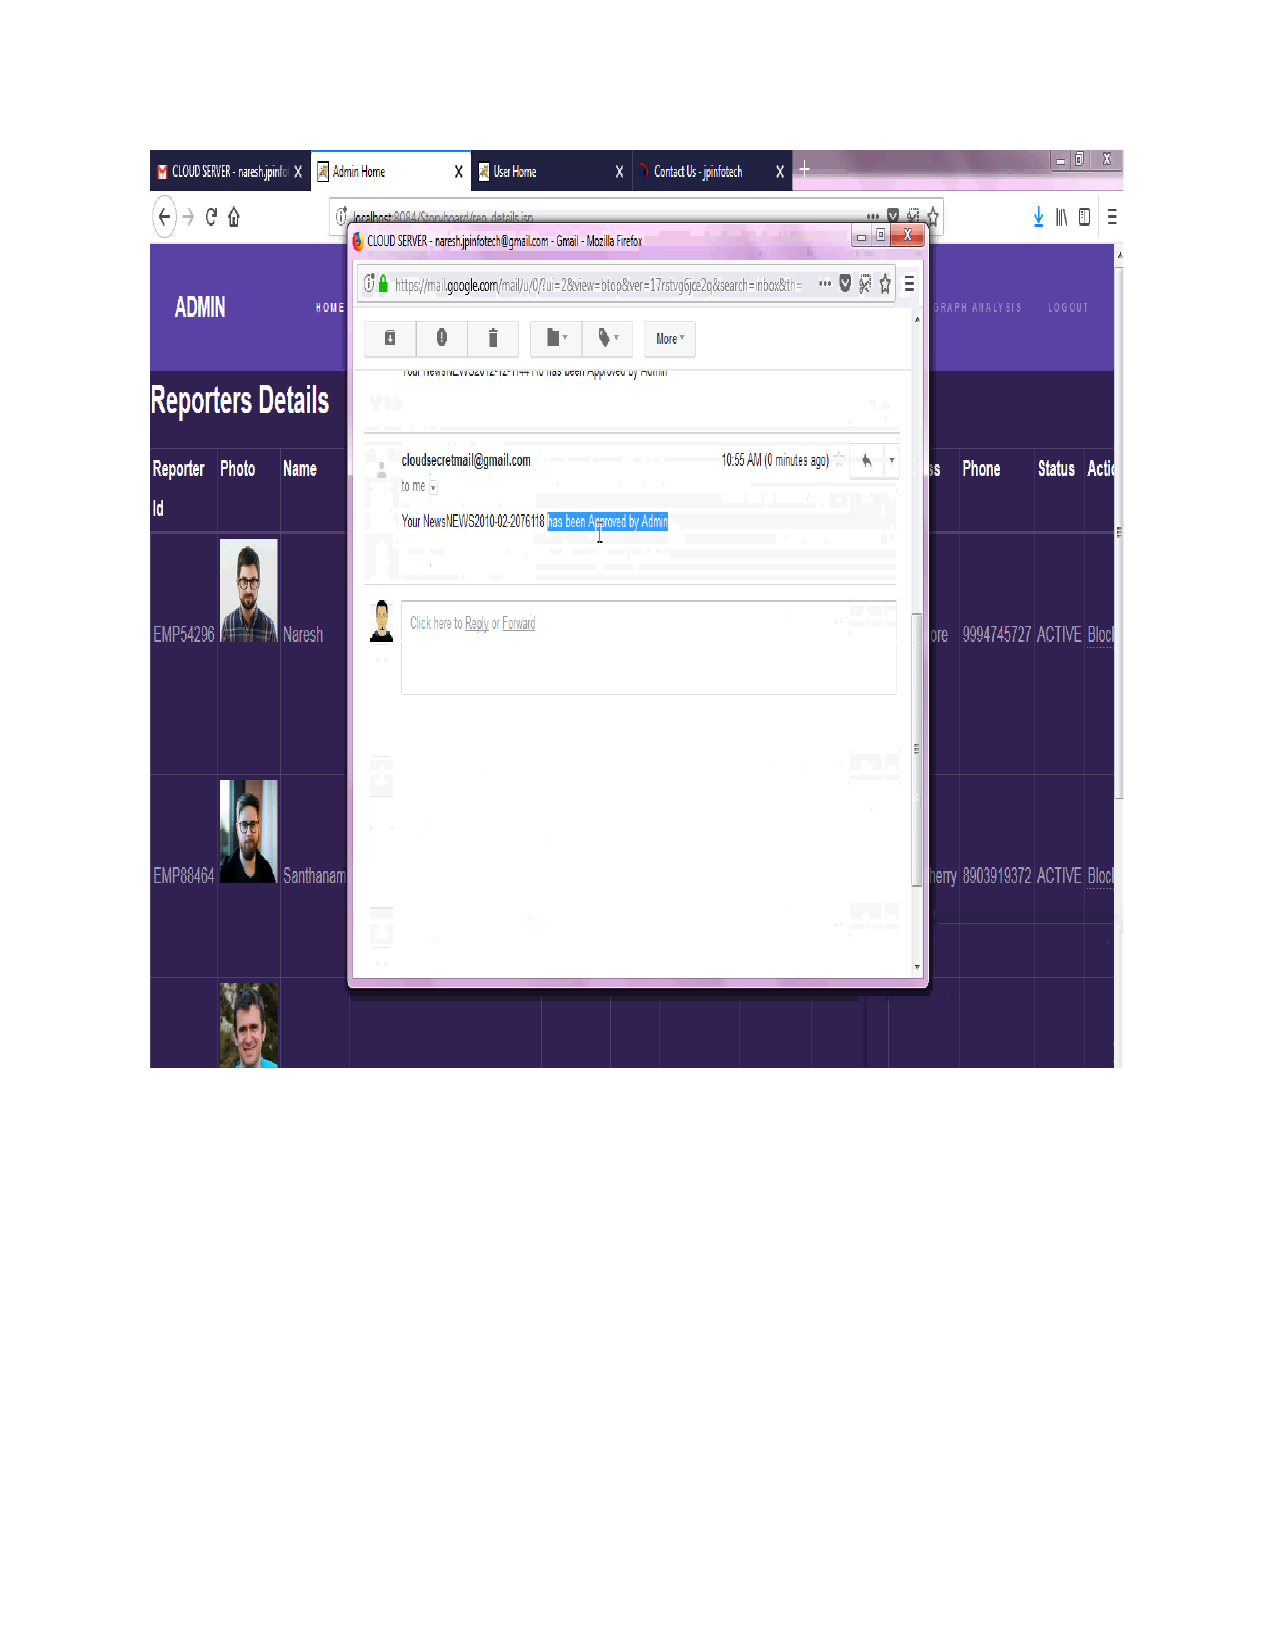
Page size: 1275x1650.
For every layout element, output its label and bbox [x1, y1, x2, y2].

picture [150, 150, 1124, 1068]
